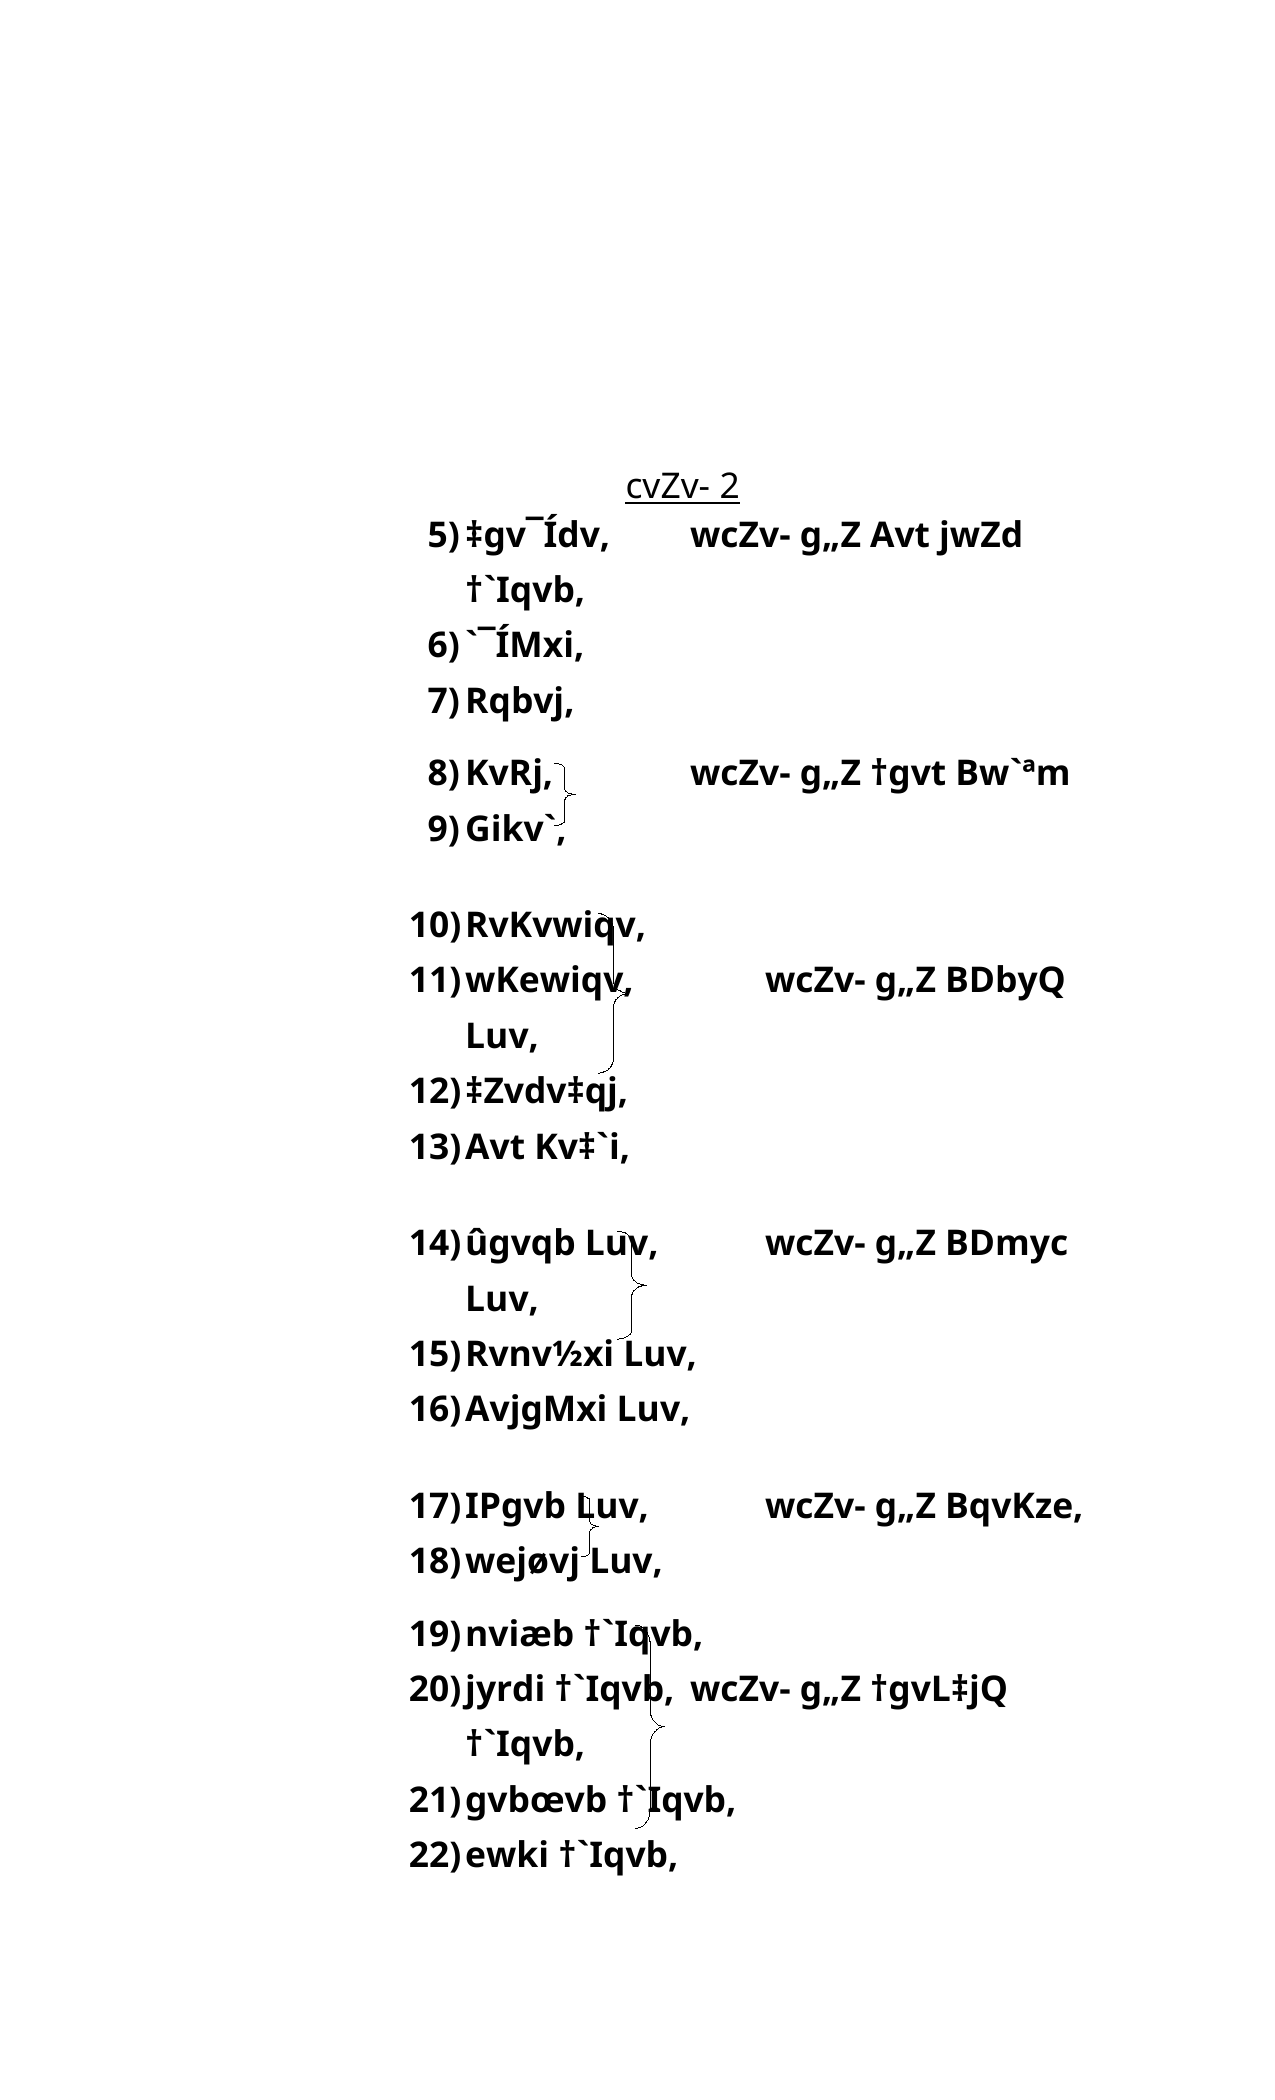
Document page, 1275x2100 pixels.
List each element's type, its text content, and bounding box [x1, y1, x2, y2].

list ‡Zvdv‡qj, [409, 1066, 1125, 1114]
list Rvnv½xi Luv, [409, 1328, 1125, 1377]
list nviæb †`Iqvb, [409, 1608, 1125, 1656]
list ûgvqb Luv, wcZv- g„Z BDmyc Luv, [409, 1218, 1125, 1321]
list AvjgMxi Luv, [409, 1384, 1125, 1432]
list gvbœvb †`Iqvb, [409, 1774, 1125, 1822]
list wejøvj Luv, [409, 1536, 1125, 1584]
list ewki †`Iqvb, [409, 1830, 1125, 1878]
list RvKvwiqv, [409, 899, 1125, 948]
list KvRj, wcZv- g„Z †gvt Bw`ªm [427, 748, 1125, 796]
list `¯ÍMxi, [427, 620, 1125, 668]
list ‡gv¯Ídv, wcZv- g„Z Avt jwZd †`Iqvb, [427, 509, 1125, 613]
list Avt Kv‡`i, [409, 1121, 1125, 1169]
list Gikv`, [427, 803, 1125, 851]
list jyrdi †`Iqvb, wcZv- g„Z †gvL‡jQ †`Iqvb, [409, 1663, 1125, 1767]
list wKewiqv, wcZv- g„Z BDbyQ Luv, [409, 955, 1125, 1058]
list IPgvb Luv, wcZv- g„Z BqvKze, [409, 1480, 1125, 1528]
list Rqbvj, [427, 675, 1125, 723]
